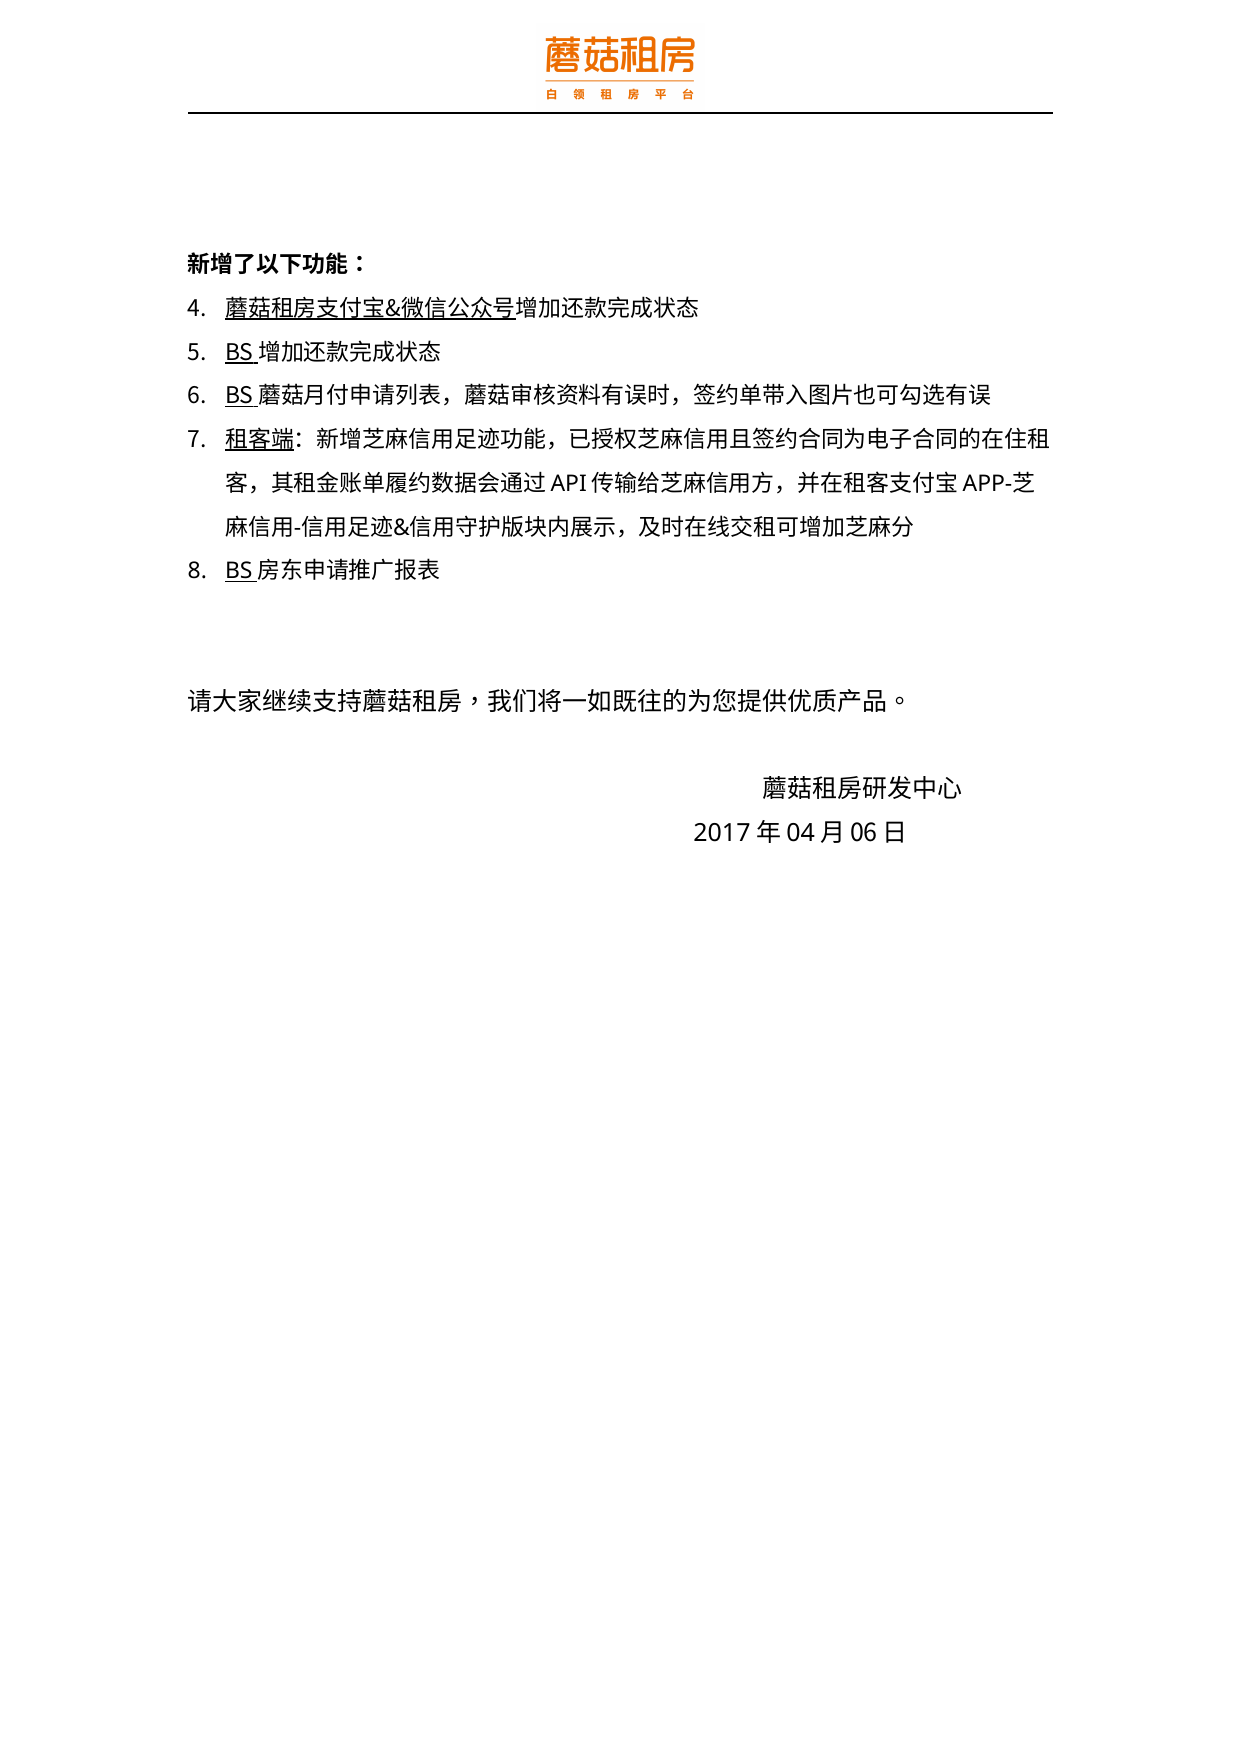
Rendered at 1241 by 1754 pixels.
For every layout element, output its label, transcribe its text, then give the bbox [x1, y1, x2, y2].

text 新增了以下功能： [187, 237, 1053, 281]
picture [535, 23, 705, 112]
list 租客端：新增芝麻信用足迹功能，已授权芝麻信用且签约合同为电子合同的在住租客，其租金账单履约数据会通过API传输给芝麻信用方，并在租客支付宝APP-芝麻信用-信用足迹&信用守护版块内展示，及时在线交租可增加芝麻分 [187, 412, 1053, 544]
list BS蘑菇月付申请列表，蘑菇审核资料有误时，签约单带入图片也可勾选有误 [187, 369, 1053, 412]
text 请大家继续支持蘑菇租房，我们将一如既往的为您提供优质产品。 [187, 675, 1053, 719]
list 蘑菇租房支付宝&微信公众号增加还款完成状态 [187, 281, 1053, 325]
list BS房东申请推广报表 [187, 544, 1053, 587]
text 蘑菇租房研发中心 [187, 762, 1053, 806]
text 2017年04月06日 [187, 806, 1053, 850]
list BS增加还款完成状态 [187, 325, 1053, 369]
